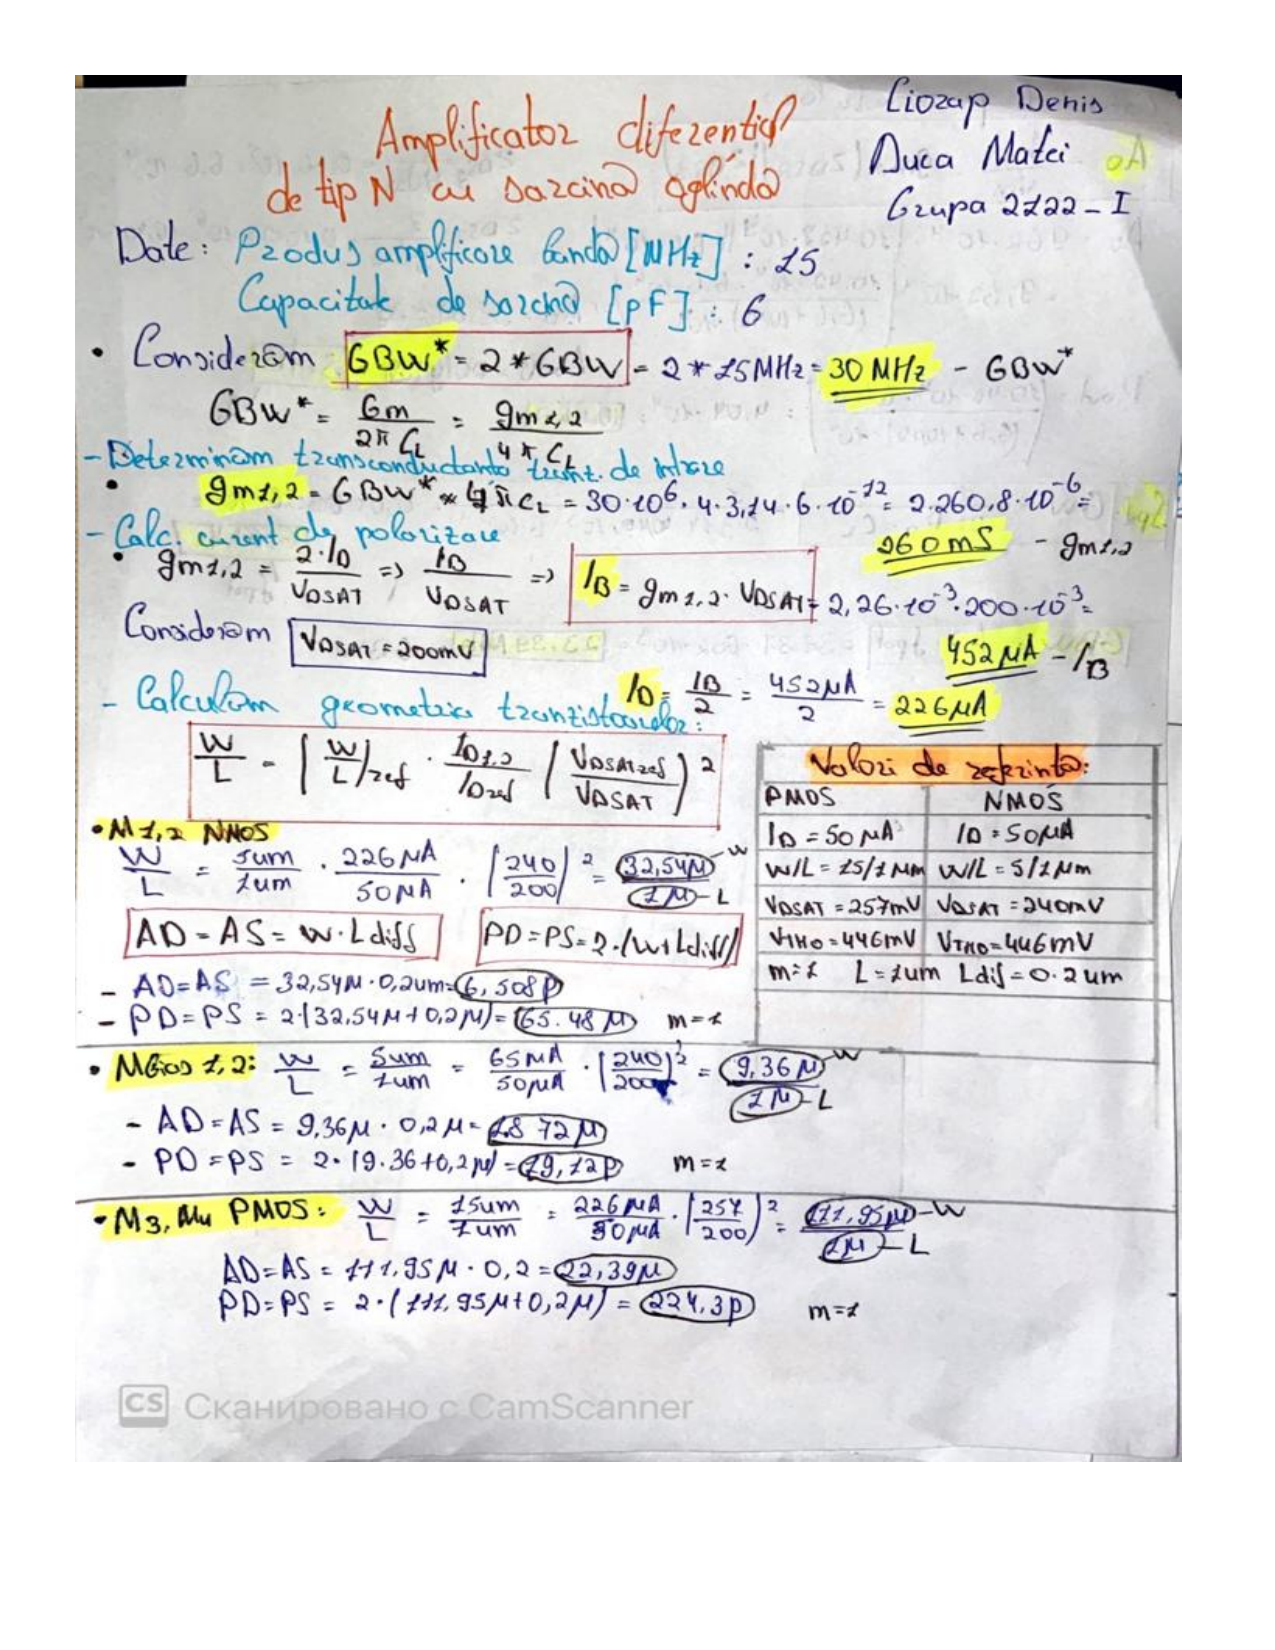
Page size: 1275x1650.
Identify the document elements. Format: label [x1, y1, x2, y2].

picture [75, 75, 1182, 1462]
